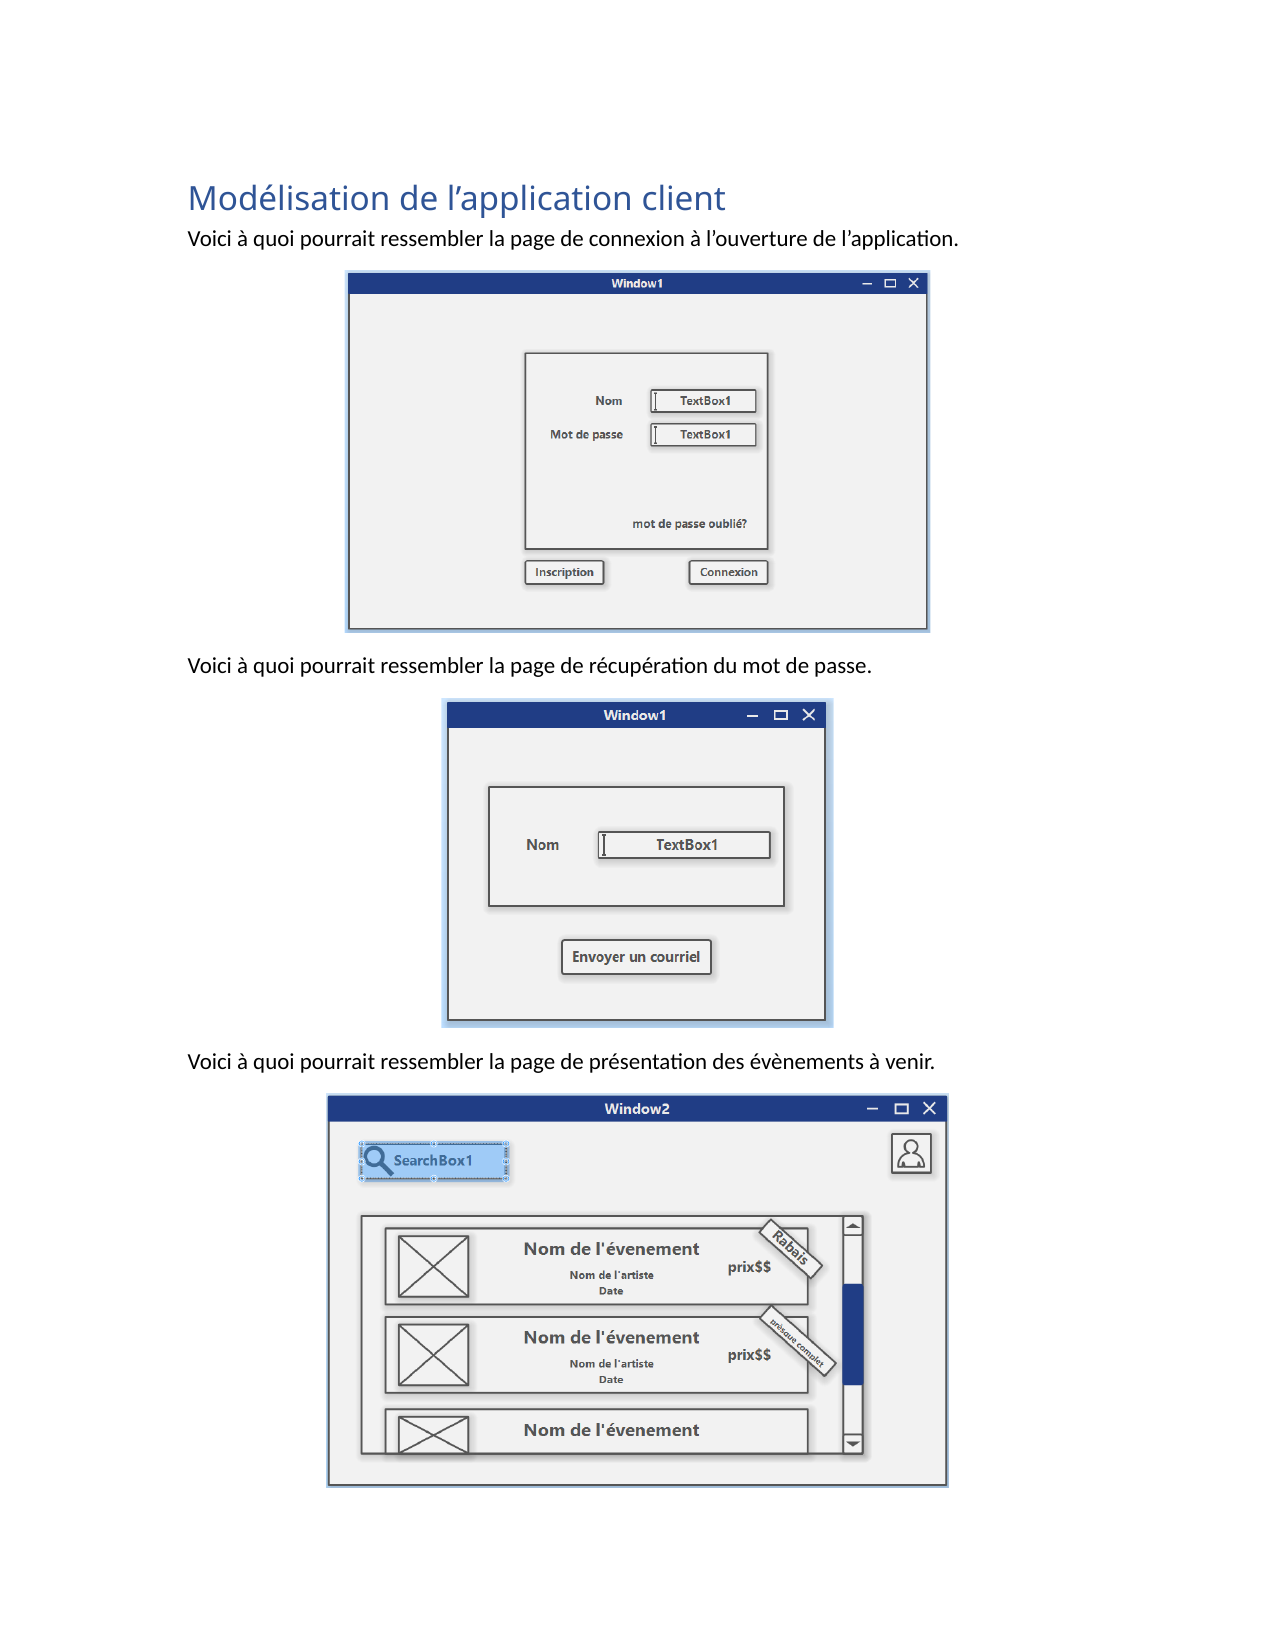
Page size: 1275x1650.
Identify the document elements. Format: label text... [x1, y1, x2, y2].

picture [441, 698, 834, 1028]
text Voici à quoi pourrait ressembler la page de présentation des évènements à venir. [187, 1047, 1087, 1075]
text Voici à quoi pourrait ressembler la page de connexion à l’ouverture de l’application. [187, 224, 1087, 252]
subtitle Modélisation de l’application client [187, 175, 1087, 220]
picture [344, 270, 931, 633]
text Voici à quoi pourrait ressembler la page de récupération du mot de passe. [187, 652, 1087, 680]
picture [326, 1093, 949, 1488]
